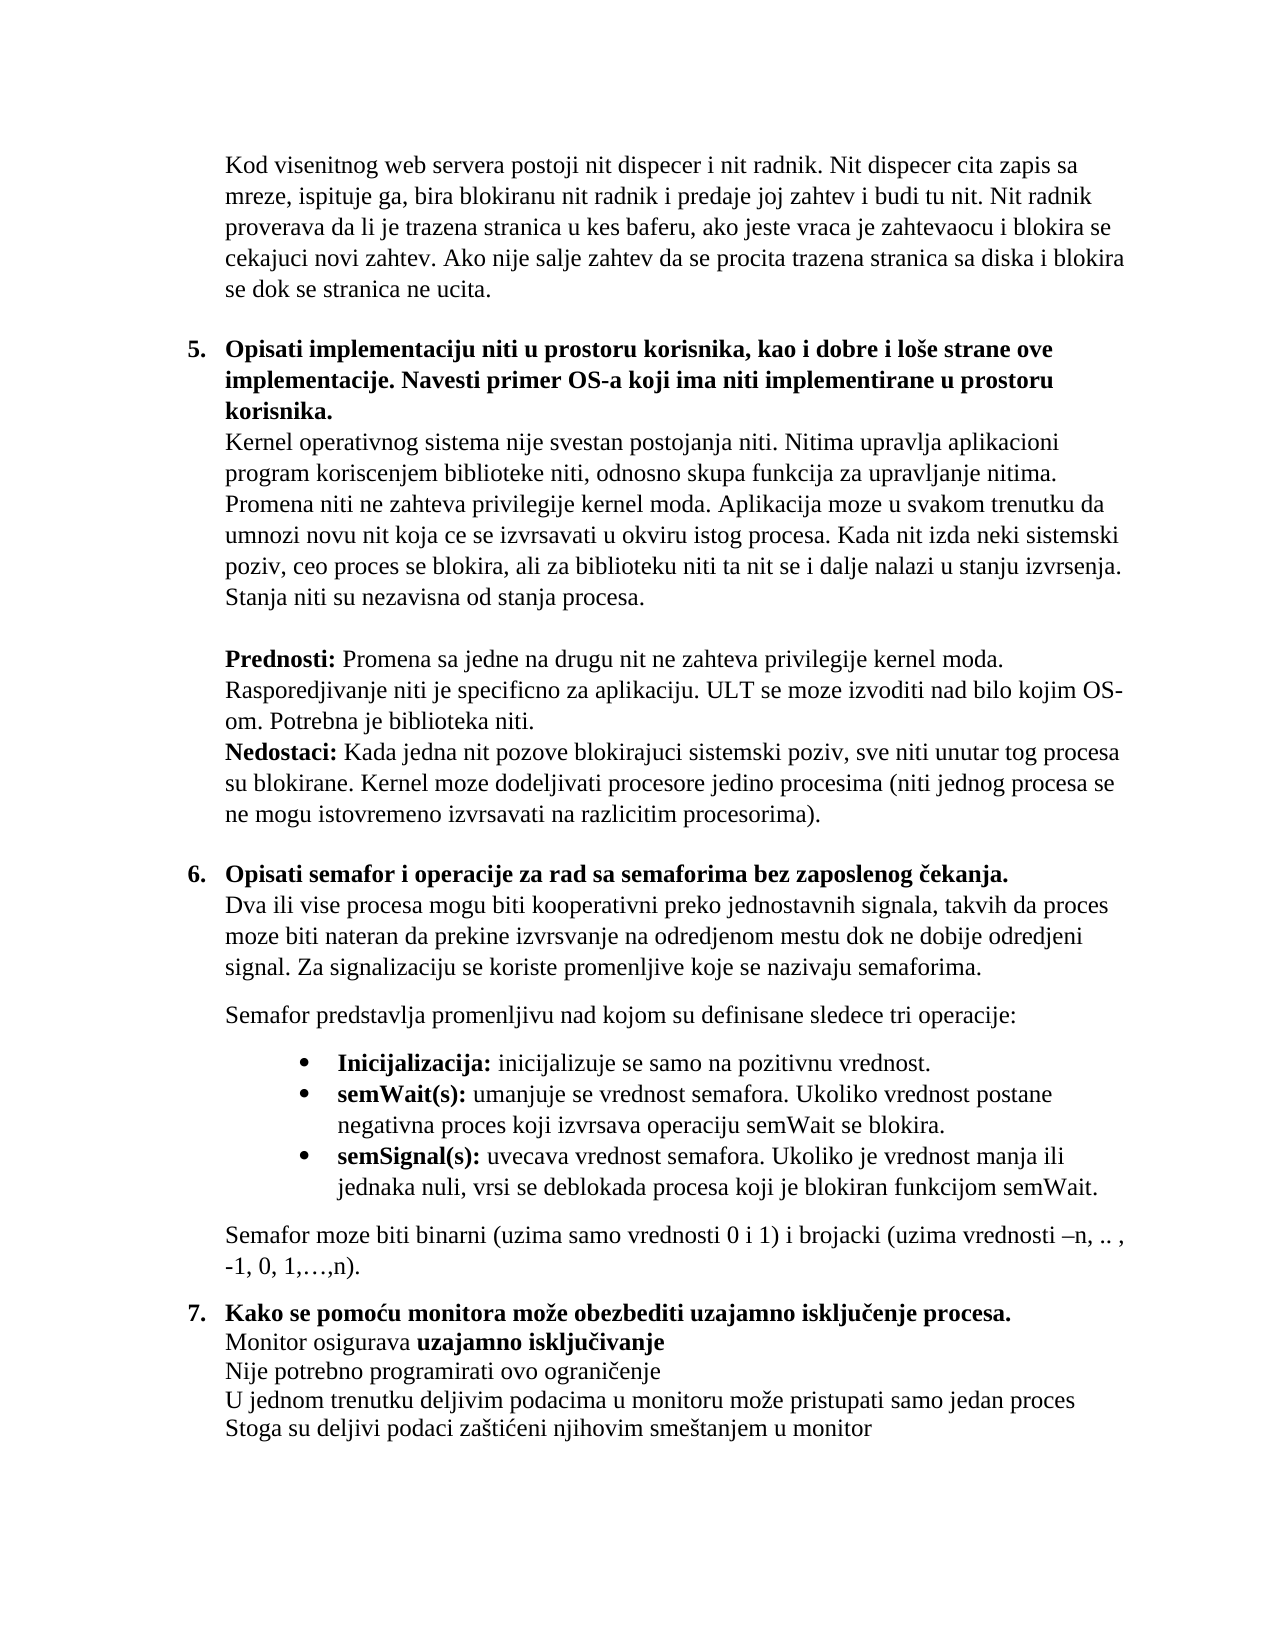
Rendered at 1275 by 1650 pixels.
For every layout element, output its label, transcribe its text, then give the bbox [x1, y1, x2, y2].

text Semafor moze biti binarni (uzima samo vrednosti 0 i 1) i brojacki (uzima vrednosti –n, .. , -1, 0, 1,…,n). [225, 1220, 1125, 1279]
list Opisati semafor i operacije za rad sa semaforima bez zaposlenog čekanja. Dva ili vise procesa mogu biti kooperativni preko jednostavnih signala, takvih da proces moze biti nateran da prekine izvrsvanje na odredjenom mestu dok ne dobije odredjeni signal. Za signalizaciju se koriste promenljive koje se nazivaju semaforima. [187, 859, 1125, 981]
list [225, 150, 1125, 303]
text U jednom trenutku deljivim podacima u monitoru može pristupati samo jedan proces [225, 1385, 1125, 1413]
text Nije potrebno programirati ovo ograničenje [225, 1356, 1125, 1385]
list semWait(s): umanjuje se vrednost semafora. Ukoliko vrednost postane negativna proces koji izvrsava operaciju semWait se blokira. [300, 1079, 1125, 1139]
text Stoga su deljivi podaci zaštićeni njihovim smeštanjem u monitor [225, 1413, 1125, 1442]
list Kako se pomoću monitora može obezbediti uzajamno isključenje procesa. [187, 1298, 1125, 1327]
text Semafor predstavlja promenljivu nad kojom su definisane sledece tri operacije: [150, 1000, 1125, 1029]
list semSignal(s): uvecava vrednost semafora. Ukoliko je vrednost manja ili jednaka nuli, vrsi se deblokada procesa koji je blokiran funkcijom semWait. [300, 1141, 1125, 1201]
list Nedostaci: Kada jedna nit pozove blokirajuci sistemski poziv, sve niti unutar tog procesa su blokirane. Kernel moze dodeljivati procesore jedino procesima (niti jednog procesa se ne mogu istovremeno izvrsavati na razlicitim procesorima). [225, 737, 1125, 828]
list Inicijalizacija: inicijalizuje se samo na pozitivnu vrednost. [300, 1048, 1125, 1077]
list Opisati implementaciju niti u prostoru korisnika, kao i dobre i loše strane ove implementacije. Navesti primer OS-a koji ima niti implementirane u prostoru korisnika. Kernel operativnog sistema nije svestan postojanja niti. Nitima upravlja aplikacioni program koriscenjem biblioteke niti, odnosno skupa funkcija za upravljanje nitima. Promena niti ne zahteva privilegije kernel moda. Aplikacija moze u svakom trenutku da umnozi novu nit koja ce se izvrsavati u okviru istog procesa. Kada nit izda neki sistemski poziv, ceo proces se blokira, ali za biblioteku niti ta nit se i dalje nalazi u stanju izvrsenja. Stanja niti su nezavisna od stanja procesa. Prednosti: Promena sa jedne na drugu nit ne zahteva privilegije kernel moda. Rasporedjivanje niti je specificno za aplikaciju. ULT se moze izvoditi nad bilo kojim OS-om. Potrebna je biblioteka niti. [187, 334, 1125, 735]
text Monitor osigurava uzajamno isključivanje [225, 1327, 1125, 1356]
